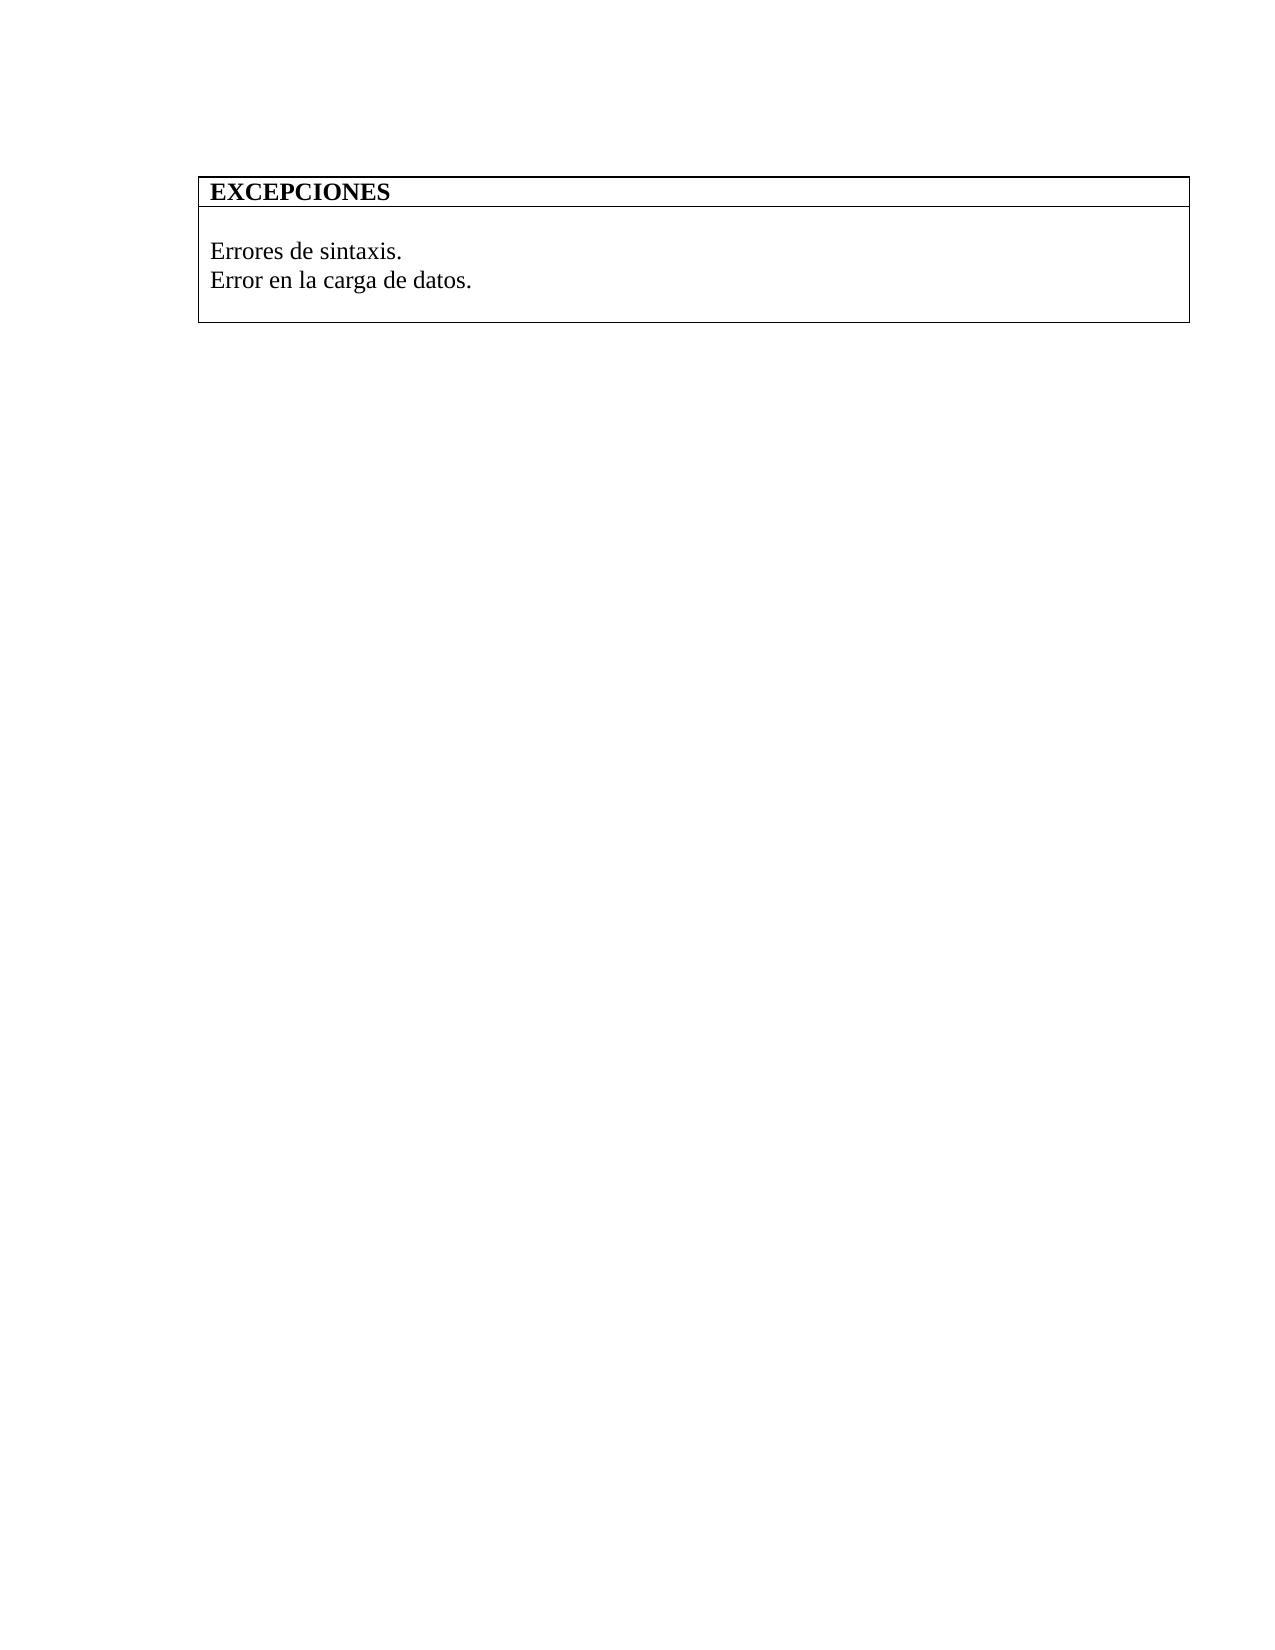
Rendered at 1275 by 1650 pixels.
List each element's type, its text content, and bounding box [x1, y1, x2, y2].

table_header EXCEPCIONES [199, 178, 1189, 206]
table_cell Errores de sintaxis. Error en la carga de datos. [199, 207, 1189, 322]
